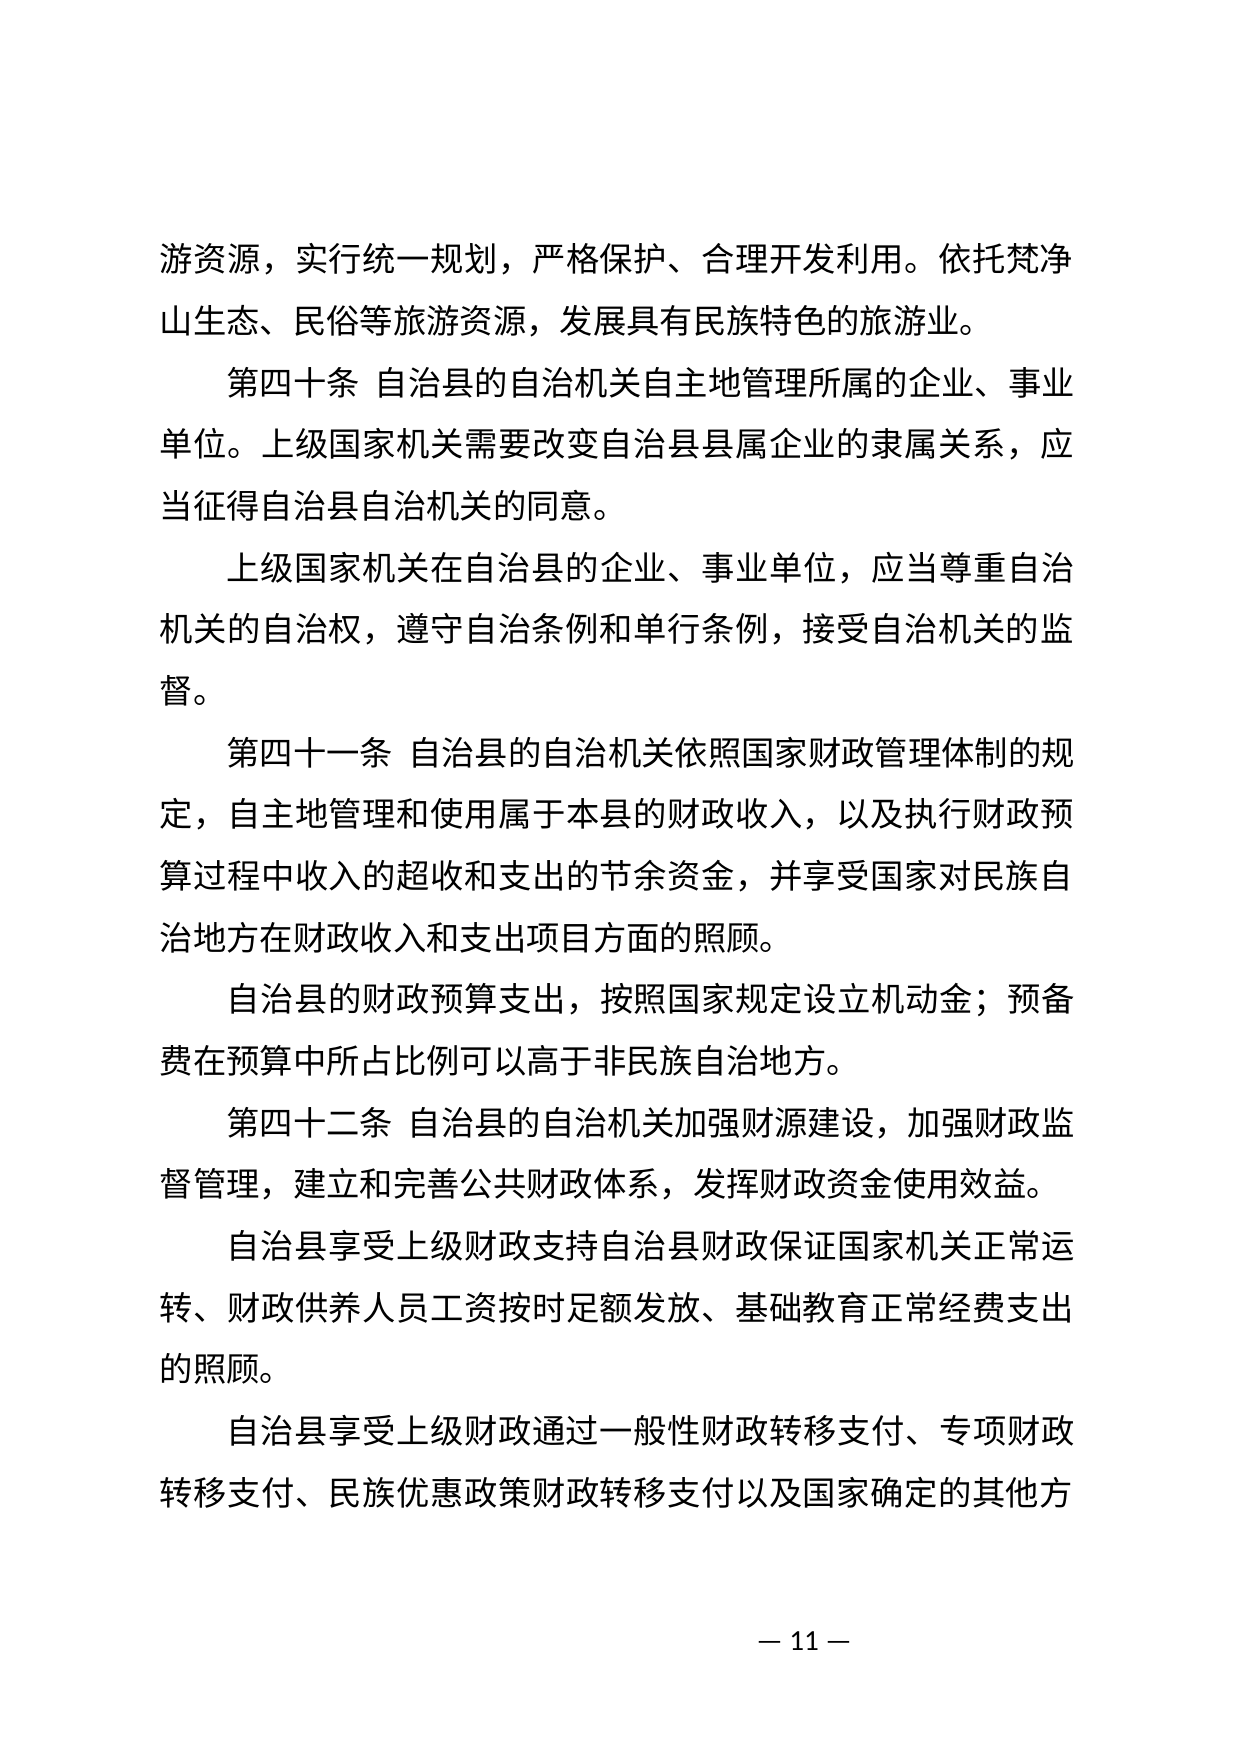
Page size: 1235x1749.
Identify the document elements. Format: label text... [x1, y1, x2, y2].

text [159, 222, 1075, 346]
text 第四十二条 自治县的自治机关加强财源建设，加强财政监督管理，建立和完善公共财政体系，发挥财政资金使用效益。 [159, 1086, 1075, 1209]
text 第四十条 自治县的自治机关自主地管理所属的企业、事业单位。上级国家机关需要改变自治县县属企业的隶属关系，应当征得自治县自治机关的同意。 [159, 346, 1075, 531]
text 自治县的财政预算支出，按照国家规定设立机动金；预备费在预算中所占比例可以高于非民族自治地方。 [159, 962, 1075, 1086]
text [159, 1394, 1075, 1517]
text 自治县享受上级财政支持自治县财政保证国家机关正常运转、财政供养人员工资按时足额发放、基础教育正常经费支出的照顾。 [159, 1209, 1075, 1394]
text 第四十一条 自治县的自治机关依照国家财政管理体制的规定，自主地管理和使用属于本县的财政收入，以及执行财政预算过程中收入的超收和支出的节余资金，并享受国家对民族自治地方在财政收入和支出项目方面的照顾。 [159, 716, 1075, 962]
text 上级国家机关在自治县的企业、事业单位，应当尊重自治机关的自治权，遵守自治条例和单行条例，接受自治机关的监督。 [159, 531, 1075, 716]
